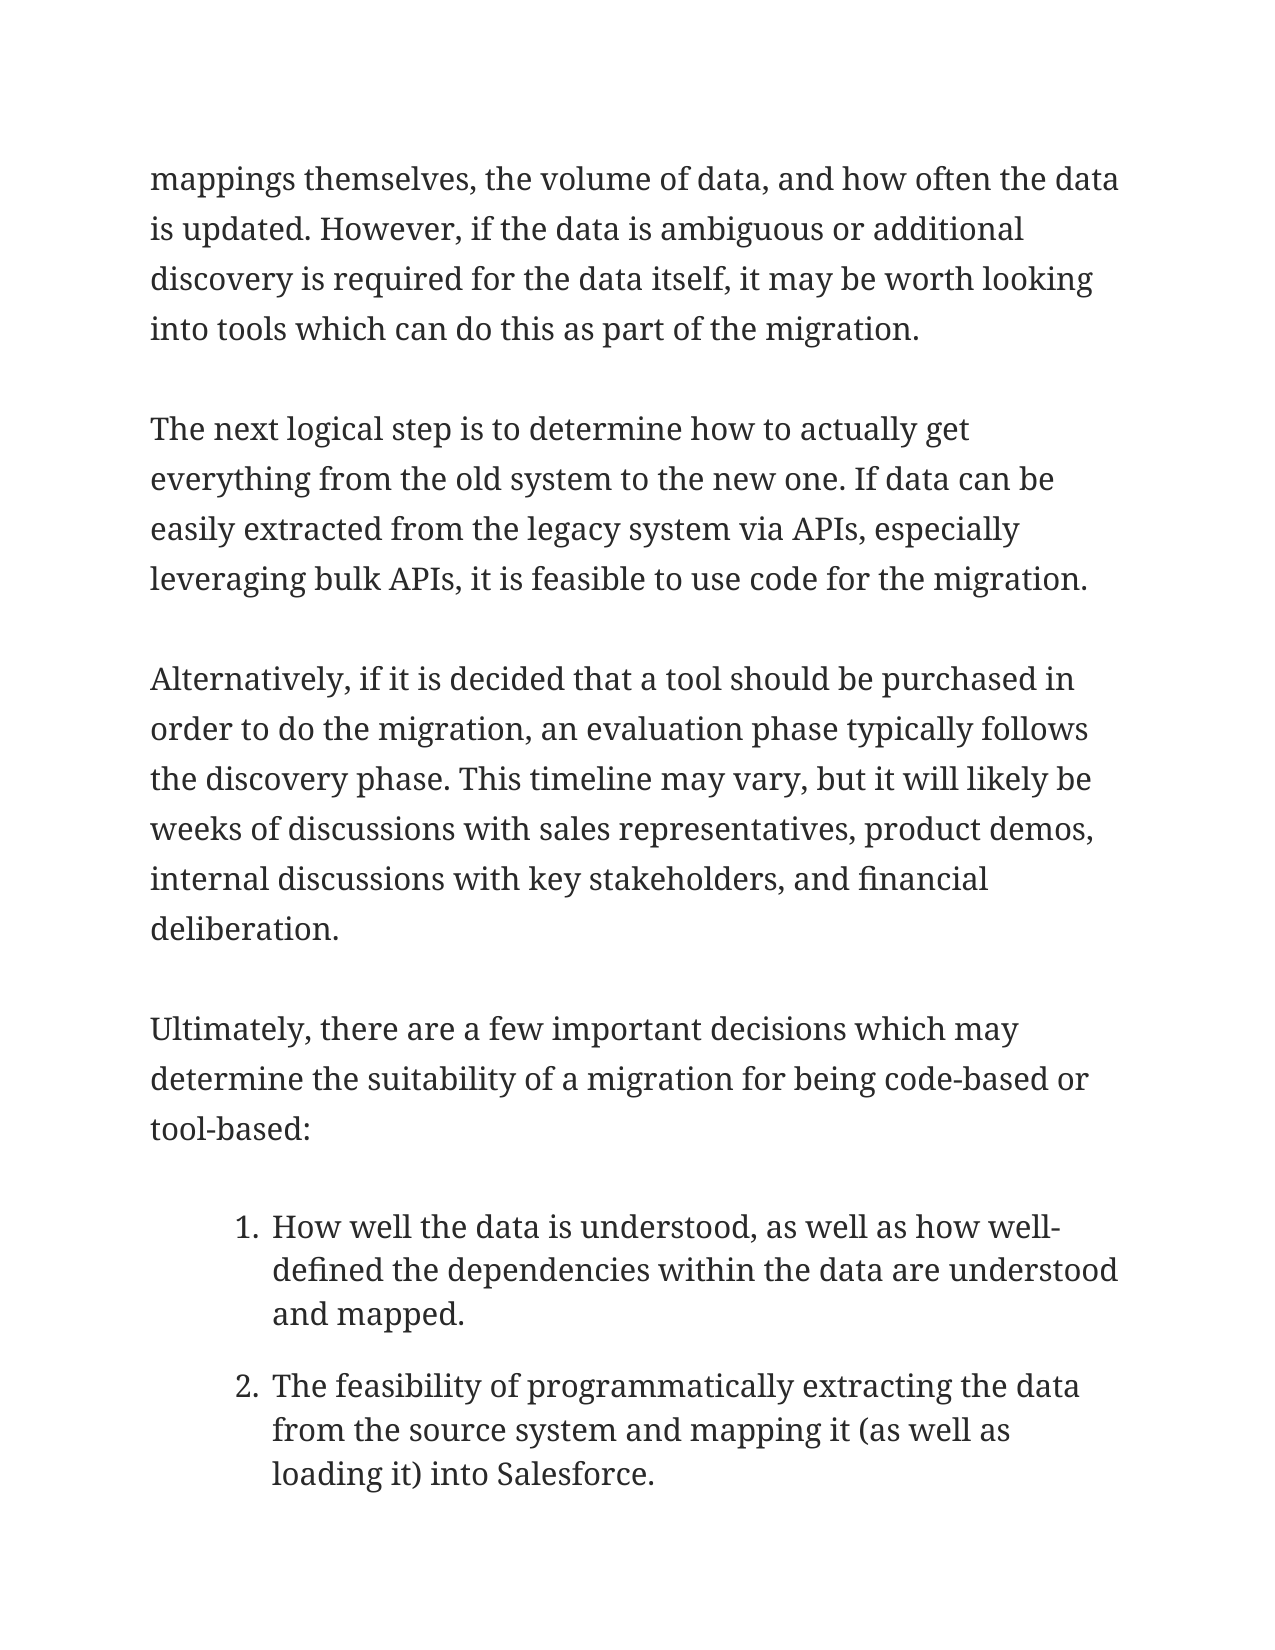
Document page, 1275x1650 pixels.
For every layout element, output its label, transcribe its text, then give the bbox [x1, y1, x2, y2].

text Ultimately, there are a few important decisions which may determine the suitability of a migration for being code-based or tool-based: [150, 1000, 1125, 1150]
text The next logical step is to determine how to actually get everything from the old system to the new one. If data can be easily extracted from the legacy system via APIs, especially leveraging bulk APIs, it is feasible to use code for the migration. [150, 400, 1125, 600]
text Alternatively, if it is decided that a tool should be purchased in order to do the migration, an evaluation phase typically follows the discovery phase. This timeline may vary, but it will likely be weeks of discussions with sales representatives, product demos, internal discussions with key stakeholders, and financial deliberation. [150, 650, 1125, 950]
list The feasibility of programmatically extracting the data from the source system and mapping it (as well as loading it) into Salesforce. [234, 1363, 1125, 1494]
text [150, 150, 1125, 350]
list How well the data is understood, as well as how well-defined the dependencies within the data are understood and mapped. [234, 1203, 1125, 1335]
